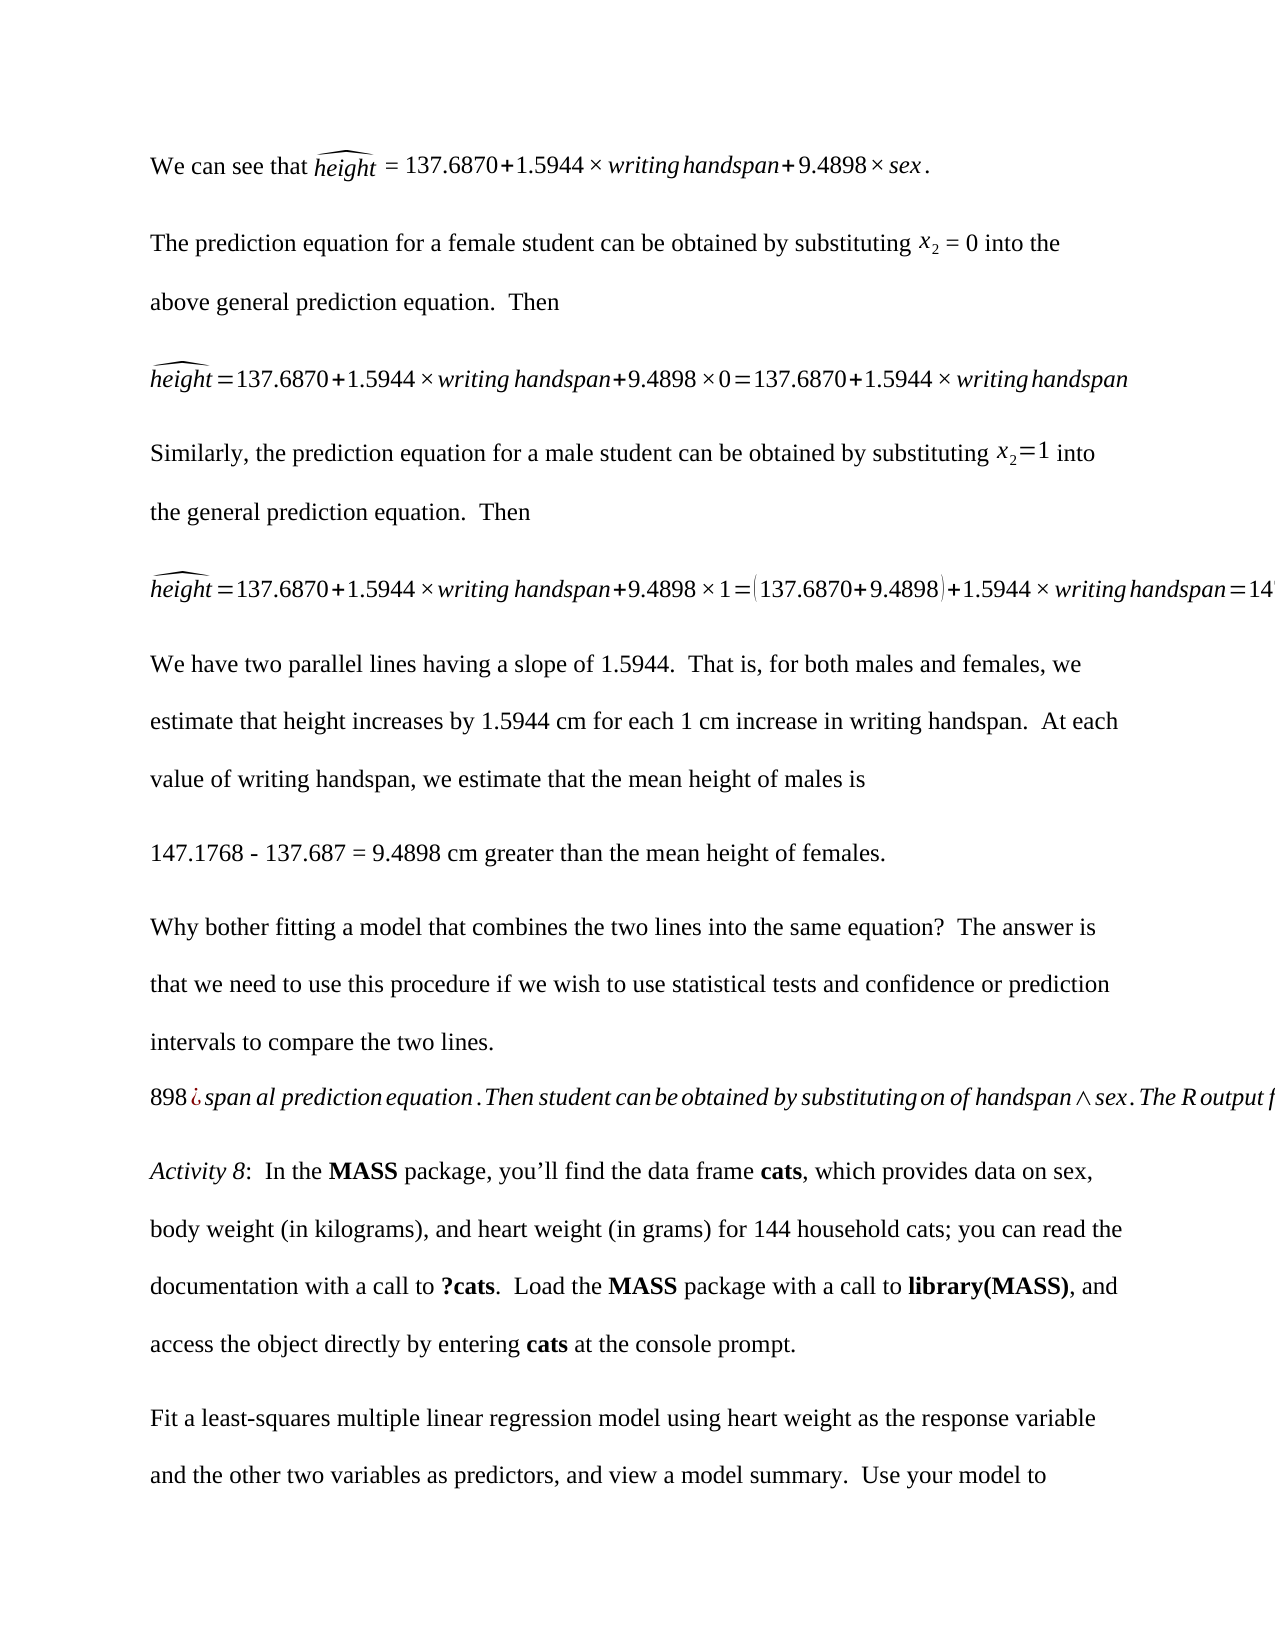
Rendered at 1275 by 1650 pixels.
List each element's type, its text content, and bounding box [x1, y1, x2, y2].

text We can see that = [150, 150, 1125, 181]
text Why bother fitting a model that combines the two lines into the same equation? The answer is that we need to use this procedure if we wish to use statistical tests and confidence or prediction intervals to compare the two lines. [150, 912, 1125, 1112]
text We have two parallel lines having a slope of 1.5944. That is, for both males and females, we estimate that height increases by 1.5944 cm for each 1 cm increase in writing handspan. At each value of writing handspan, we estimate that the mean height of males is [150, 649, 1125, 792]
text The prediction equation for a female student can be obtained by substituting = 0 into the above general prediction equation. Then [150, 227, 1125, 316]
text Similarly, the prediction equation for a male student can be obtained by substituting into the general prediction equation. Then [150, 437, 1125, 526]
text Activity 8: In the MASS package, you’ll find the data frame cats, which provides data on sex, body weight (in kilograms), and heart weight (in grams) for 144 household cats; you can read the documentation with a call to ?cats. Load the MASS package with a call to library(MASS), and access the object directly by entering cats at the console prompt. [150, 1156, 1125, 1358]
text 147.1768 - 137.687 = 9.4898 cm greater than the mean height of females. [150, 838, 1125, 867]
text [150, 1403, 1125, 1489]
